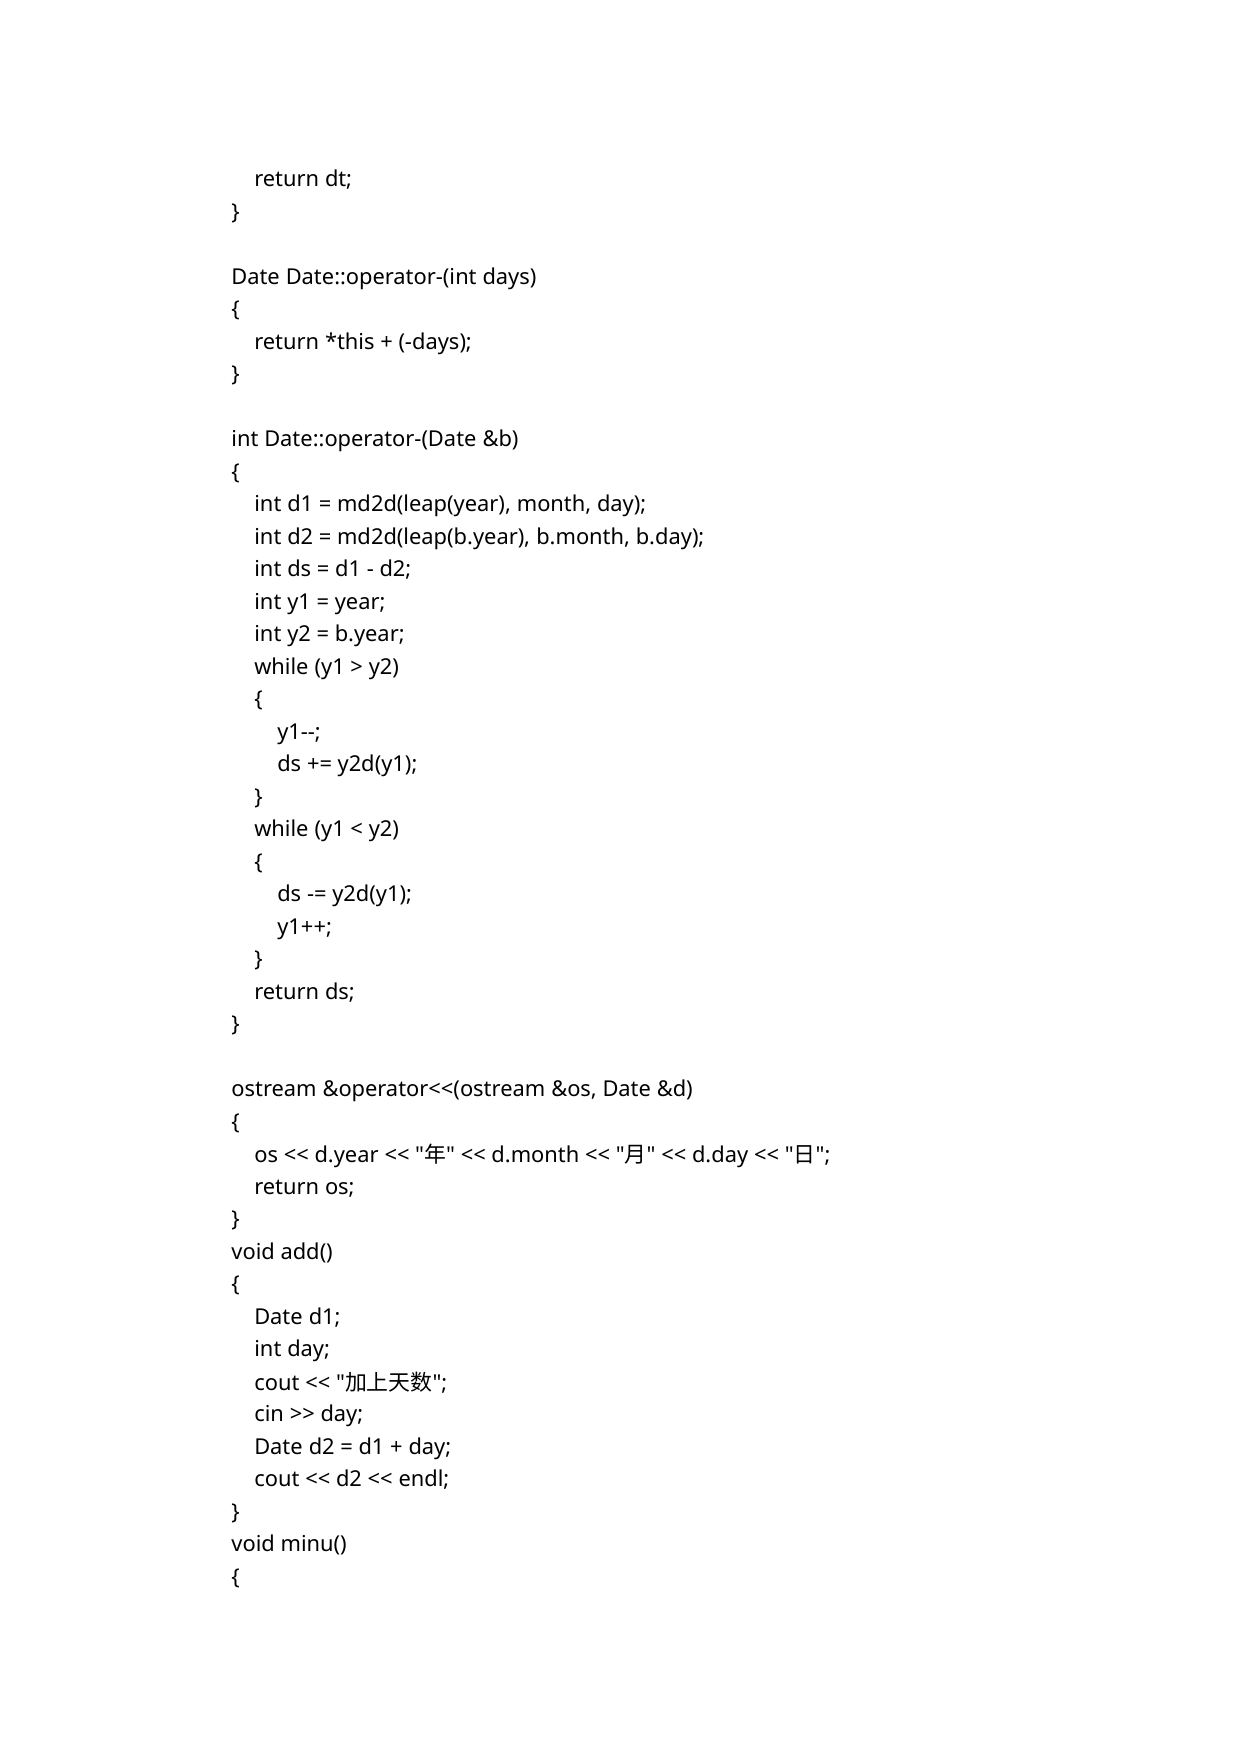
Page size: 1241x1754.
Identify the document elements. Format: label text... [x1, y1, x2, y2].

text { [231, 454, 1053, 487]
text { [231, 1267, 1053, 1299]
text { [231, 292, 1053, 324]
text Date d1; [231, 1299, 1053, 1332]
text ds += y2d(y1); [231, 747, 1053, 779]
text Date Date::operator-(int days) [231, 259, 1053, 292]
text cout << "加上天数"; [231, 1364, 1053, 1397]
text return os; [231, 1169, 1053, 1202]
text int Date::operator-(Date &b) [231, 422, 1053, 454]
text ds -= y2d(y1); [231, 877, 1053, 909]
text y1--; [231, 714, 1053, 747]
text ostream &operator<<(ostream &os, Date &d) [231, 1072, 1053, 1104]
text void add() [231, 1234, 1053, 1267]
text return ds; [231, 974, 1053, 1007]
text } [231, 1494, 1053, 1527]
text while (y1 < y2) [231, 812, 1053, 844]
text { [231, 682, 1053, 714]
text { [231, 844, 1053, 877]
text return *this + (-days); [231, 324, 1053, 357]
text int ds = d1 - d2; [231, 552, 1053, 584]
text } [231, 1007, 1053, 1039]
text { [231, 1559, 1053, 1592]
text cout << d2 << endl; [231, 1462, 1053, 1494]
text } [231, 1202, 1053, 1234]
text int day; [231, 1332, 1053, 1364]
text os << d.year << "年" << d.month << "月" << d.day << "日"; [231, 1137, 1053, 1169]
text y1++; [231, 909, 1053, 942]
text cin >> day; [231, 1397, 1053, 1429]
text int y1 = year; [231, 584, 1053, 617]
text } [231, 942, 1053, 974]
text int d1 = md2d(leap(year), month, day); [231, 487, 1053, 519]
text while (y1 > y2) [231, 649, 1053, 682]
text int y2 = b.year; [231, 617, 1053, 649]
text return dt; [231, 162, 1053, 194]
text } [231, 194, 1053, 227]
text } [231, 779, 1053, 812]
text void minu() [231, 1527, 1053, 1559]
text Date d2 = d1 + day; [231, 1429, 1053, 1462]
text { [231, 1104, 1053, 1137]
text } [231, 357, 1053, 389]
text int d2 = md2d(leap(b.year), b.month, b.day); [231, 519, 1053, 552]
